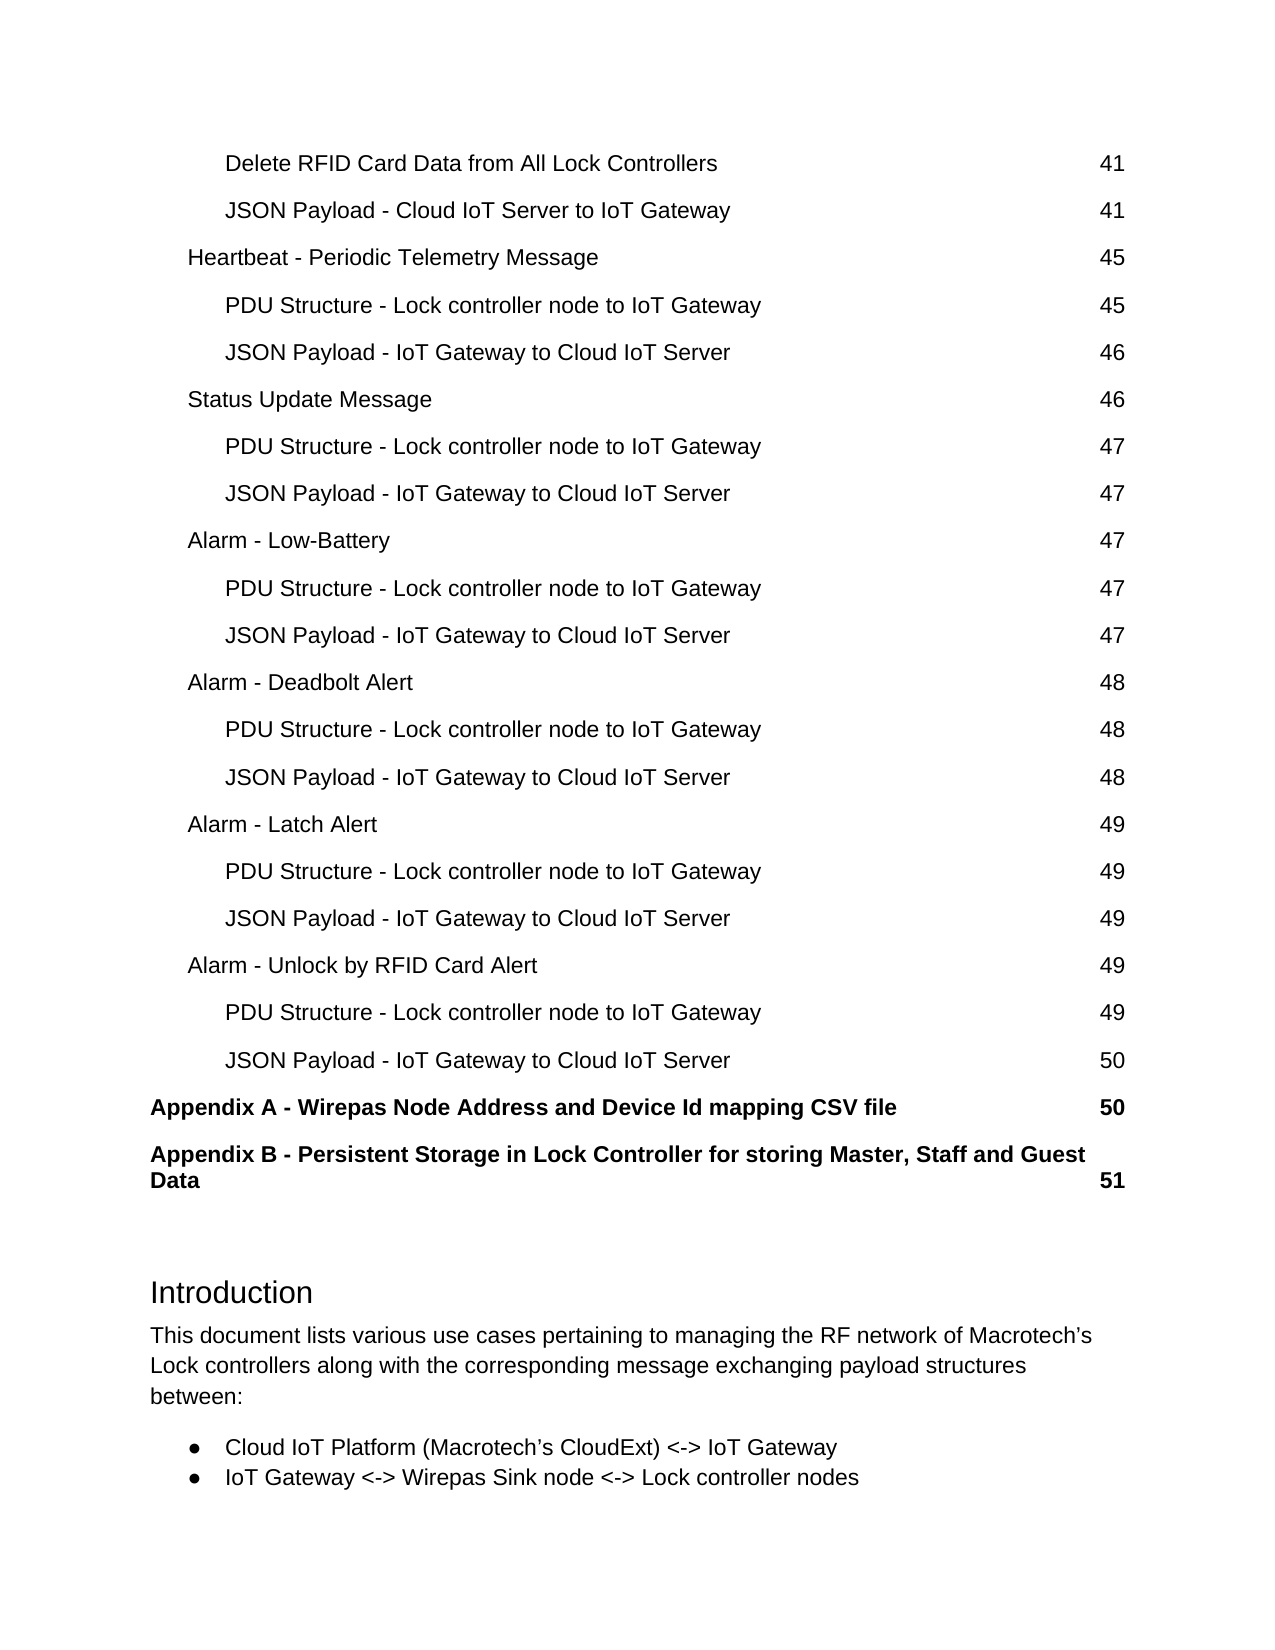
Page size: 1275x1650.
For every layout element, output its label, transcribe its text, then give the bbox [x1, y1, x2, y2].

subtitle Introduction [150, 1274, 1125, 1310]
text This document lists various use cases pertaining to managing the RF network of Macrotech’s Lock controllers along with the corresponding message exchanging payload structures between: [150, 1322, 1125, 1409]
list Cloud IoT Platform (Macrotech’s CloudExt) <-> IoT Gateway [187, 1434, 1125, 1460]
list IoT Gateway <-> Wirepas Sink node <-> Lock controller nodes [187, 1464, 1125, 1490]
